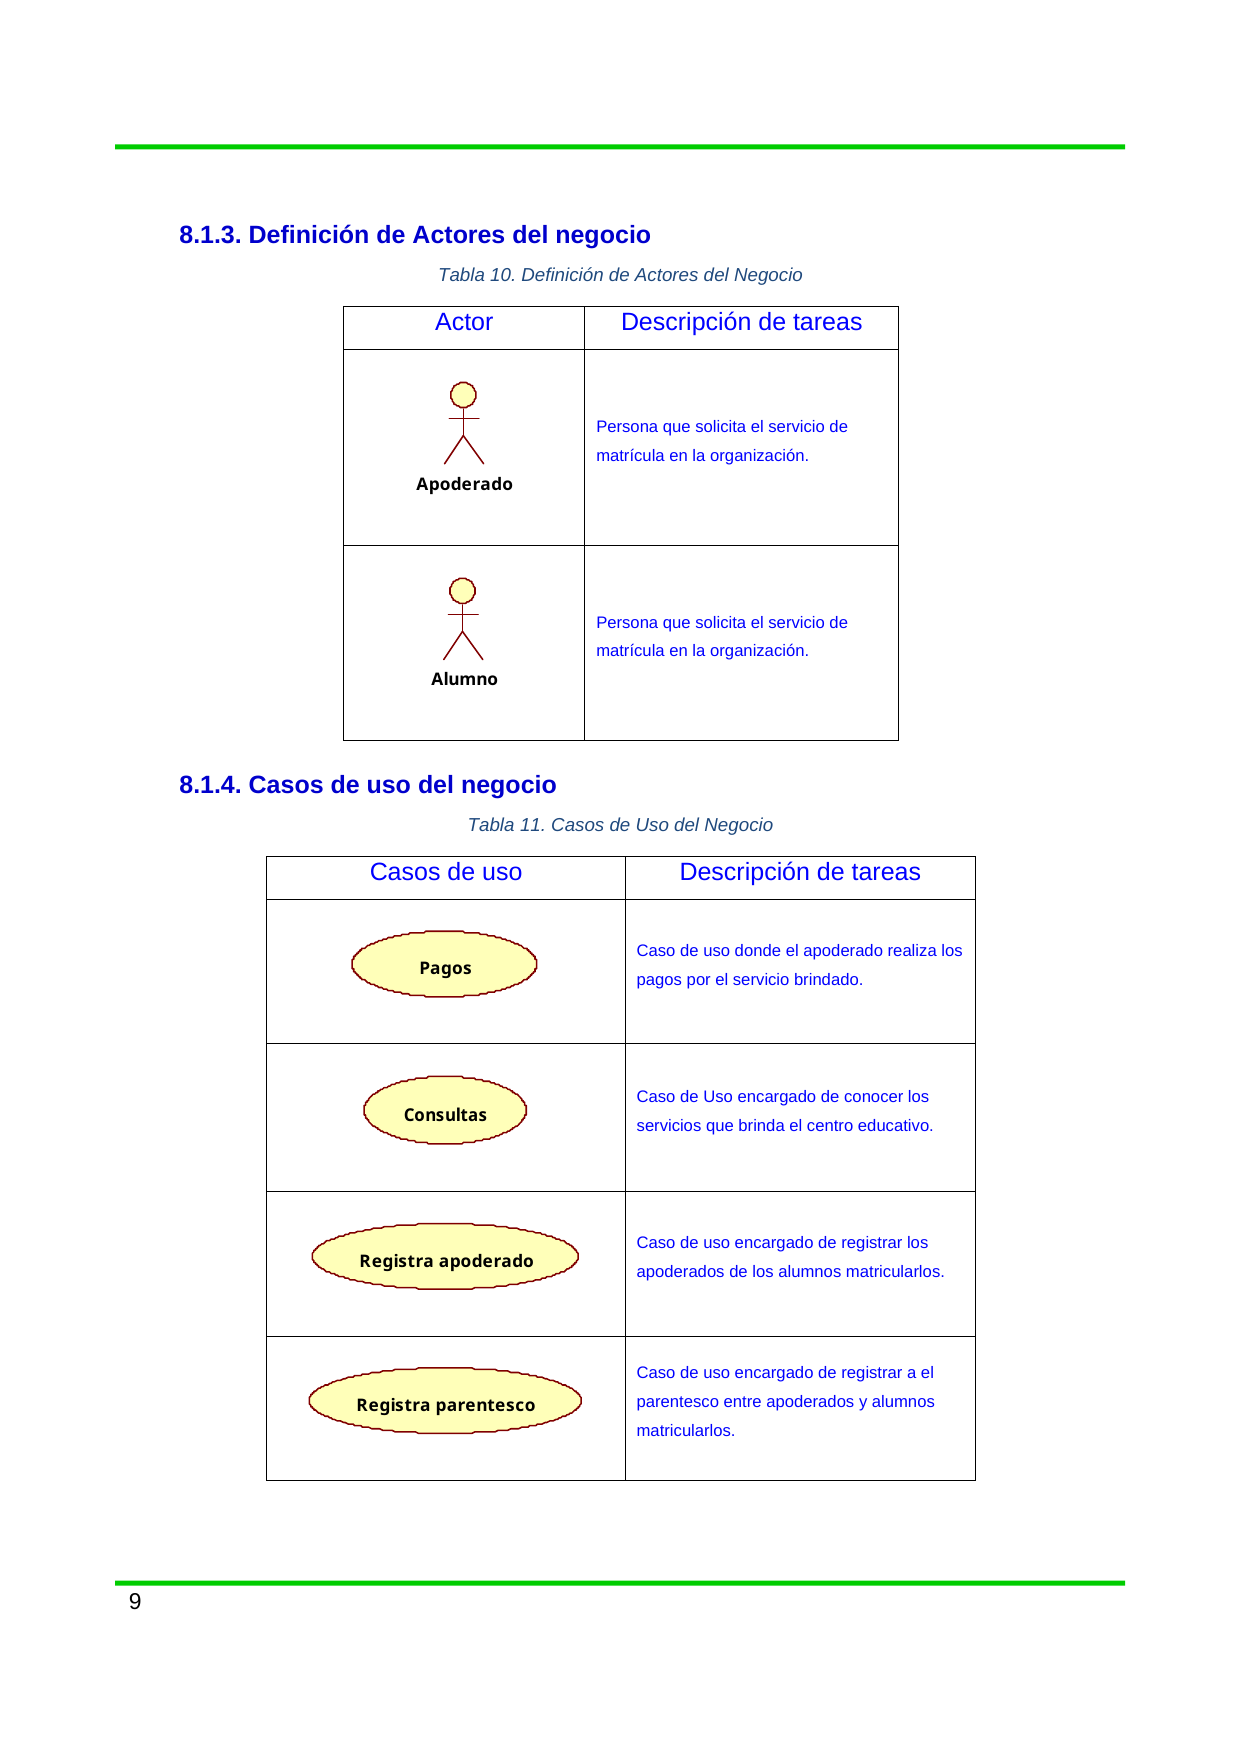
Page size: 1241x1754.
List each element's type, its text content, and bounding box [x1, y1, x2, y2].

table_cell [344, 350, 584, 544]
table_header Descripción de tareas [585, 307, 898, 349]
table_header Descripción de tareas [626, 857, 975, 899]
text 8.1.4. Casos de uso del negocio [179, 771, 1138, 799]
table_cell [267, 1337, 625, 1480]
table_header Casos de uso [267, 857, 625, 899]
text Tabla 11. Casos de Uso del Negocio [104, 814, 1138, 835]
table_cell Caso de uso encargado de registrar a el parentesco entre apoderados y alumnos matricularlos. [626, 1337, 975, 1480]
table_header Actor [344, 307, 584, 349]
table_cell Persona que solicita el servicio de matrícula en la organización. [585, 350, 898, 544]
text 8.1.3. Definición de Actores del negocio [179, 220, 1138, 249]
table_cell [267, 1192, 625, 1336]
table_cell [267, 1044, 625, 1191]
table_cell [267, 900, 625, 1043]
text Tabla 10. Definición de Actores del Negocio [104, 263, 1138, 285]
table_cell [344, 546, 584, 740]
table_cell Caso de uso encargado de registrar los apoderados de los alumnos matricularlos. [626, 1192, 975, 1336]
table_cell Caso de Uso encargado de conocer los servicios que brinda el centro educativo. [626, 1044, 975, 1191]
table_cell Caso de uso donde el apoderado realiza los pagos por el servicio brindado. [626, 900, 975, 1043]
table_cell Persona que solicita el servicio de matrícula en la organización. [585, 546, 898, 740]
